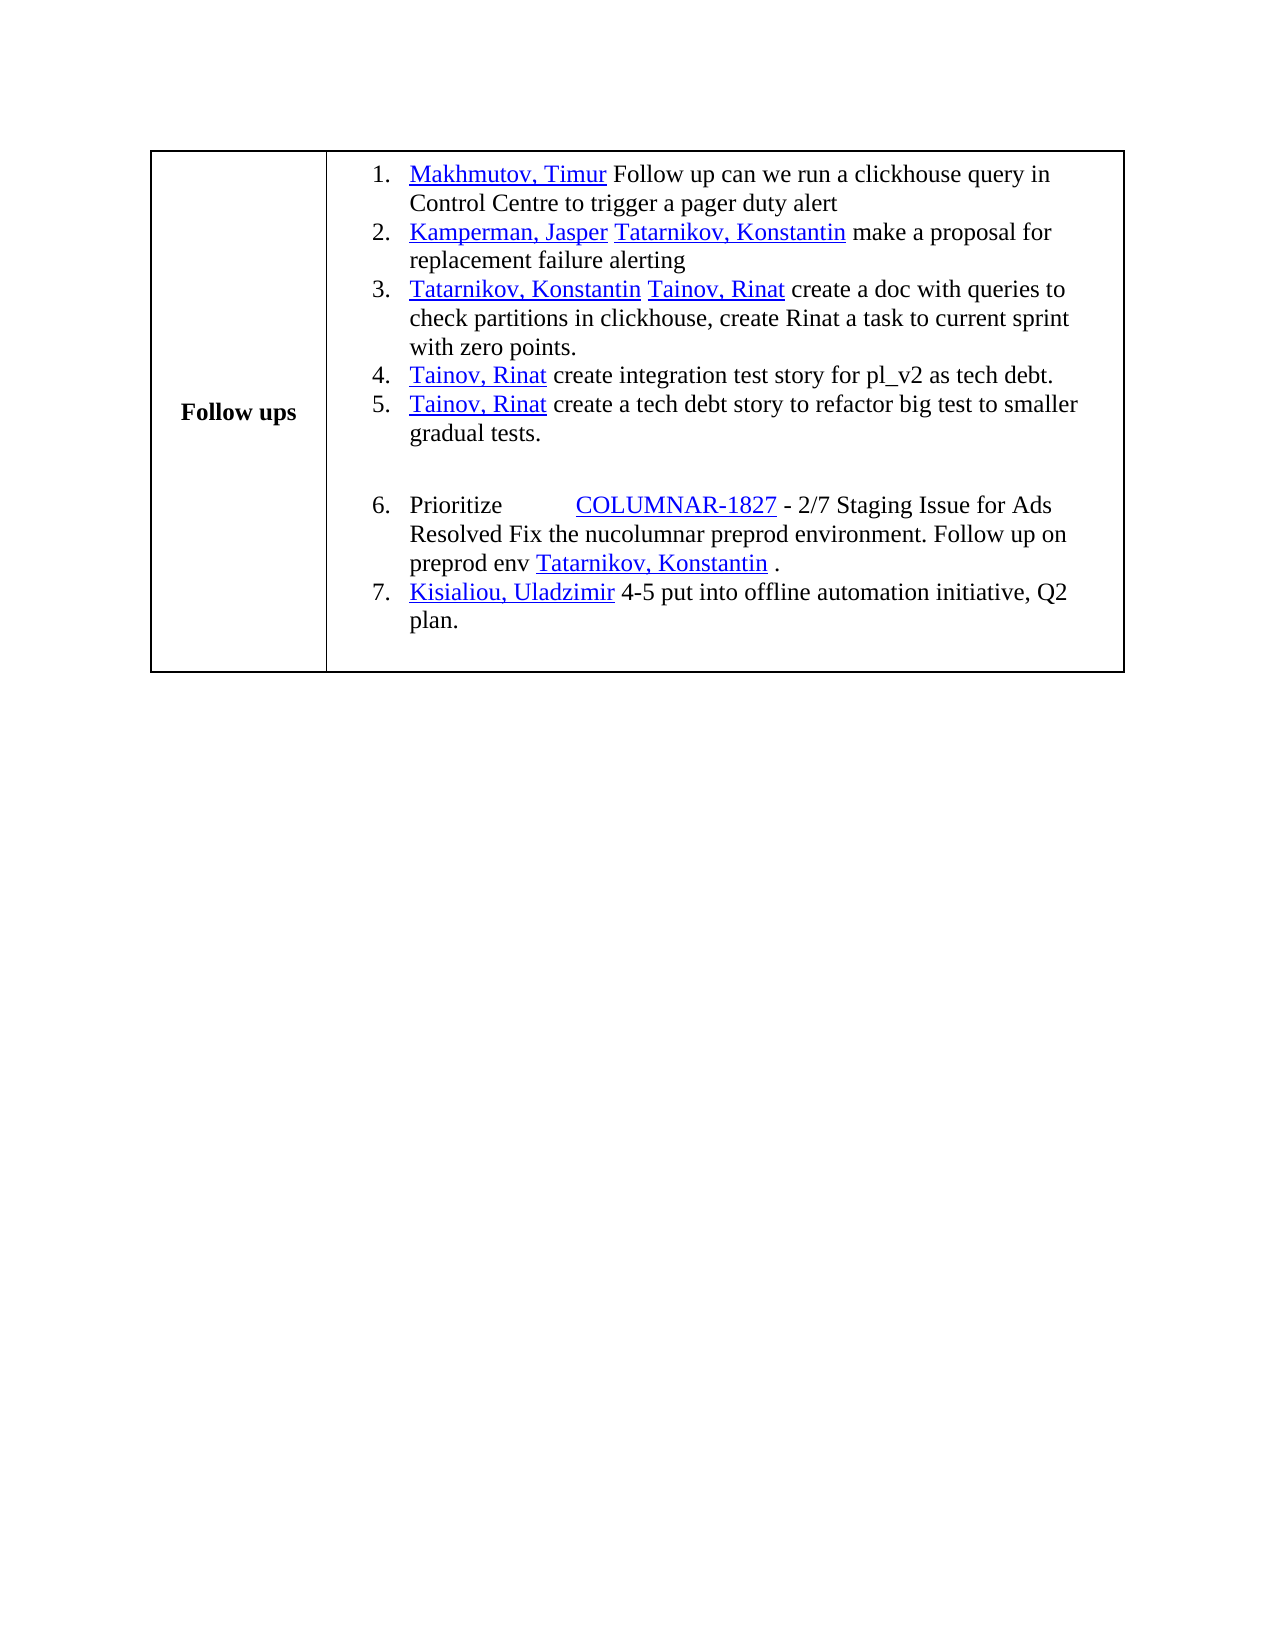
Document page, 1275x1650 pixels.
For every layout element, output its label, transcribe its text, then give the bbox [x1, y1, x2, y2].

table_cell Follow ups [152, 152, 326, 671]
table_cell Makhmutov, Timur Follow up can we run a clickhouse query in Control Centre to trigger a pager duty alert Kamperman, Jasper Tatarnikov, Konstantin make a proposal for replacement failure alerting Tatarnikov, Konstantin Tainov, Rinat create a doc with queries to check partitions in clickhouse, create Rinat a task to current sprint with zero points. Tainov, Rinat create integration test story for pl_v2 as tech debt. Tainov, Rinat create a tech debt story to refactor big test to smaller gradual tests. Prioritize COLUMNAR-1827 - 2/7 Staging Issue for Ads Resolved Fix the nucolumnar preprod environment. Follow up on preprod env Tatarnikov, Konstantin . Kisialiou, Uladzimir 4-5 put into offline automation initiative, Q2 plan. [327, 152, 1123, 671]
